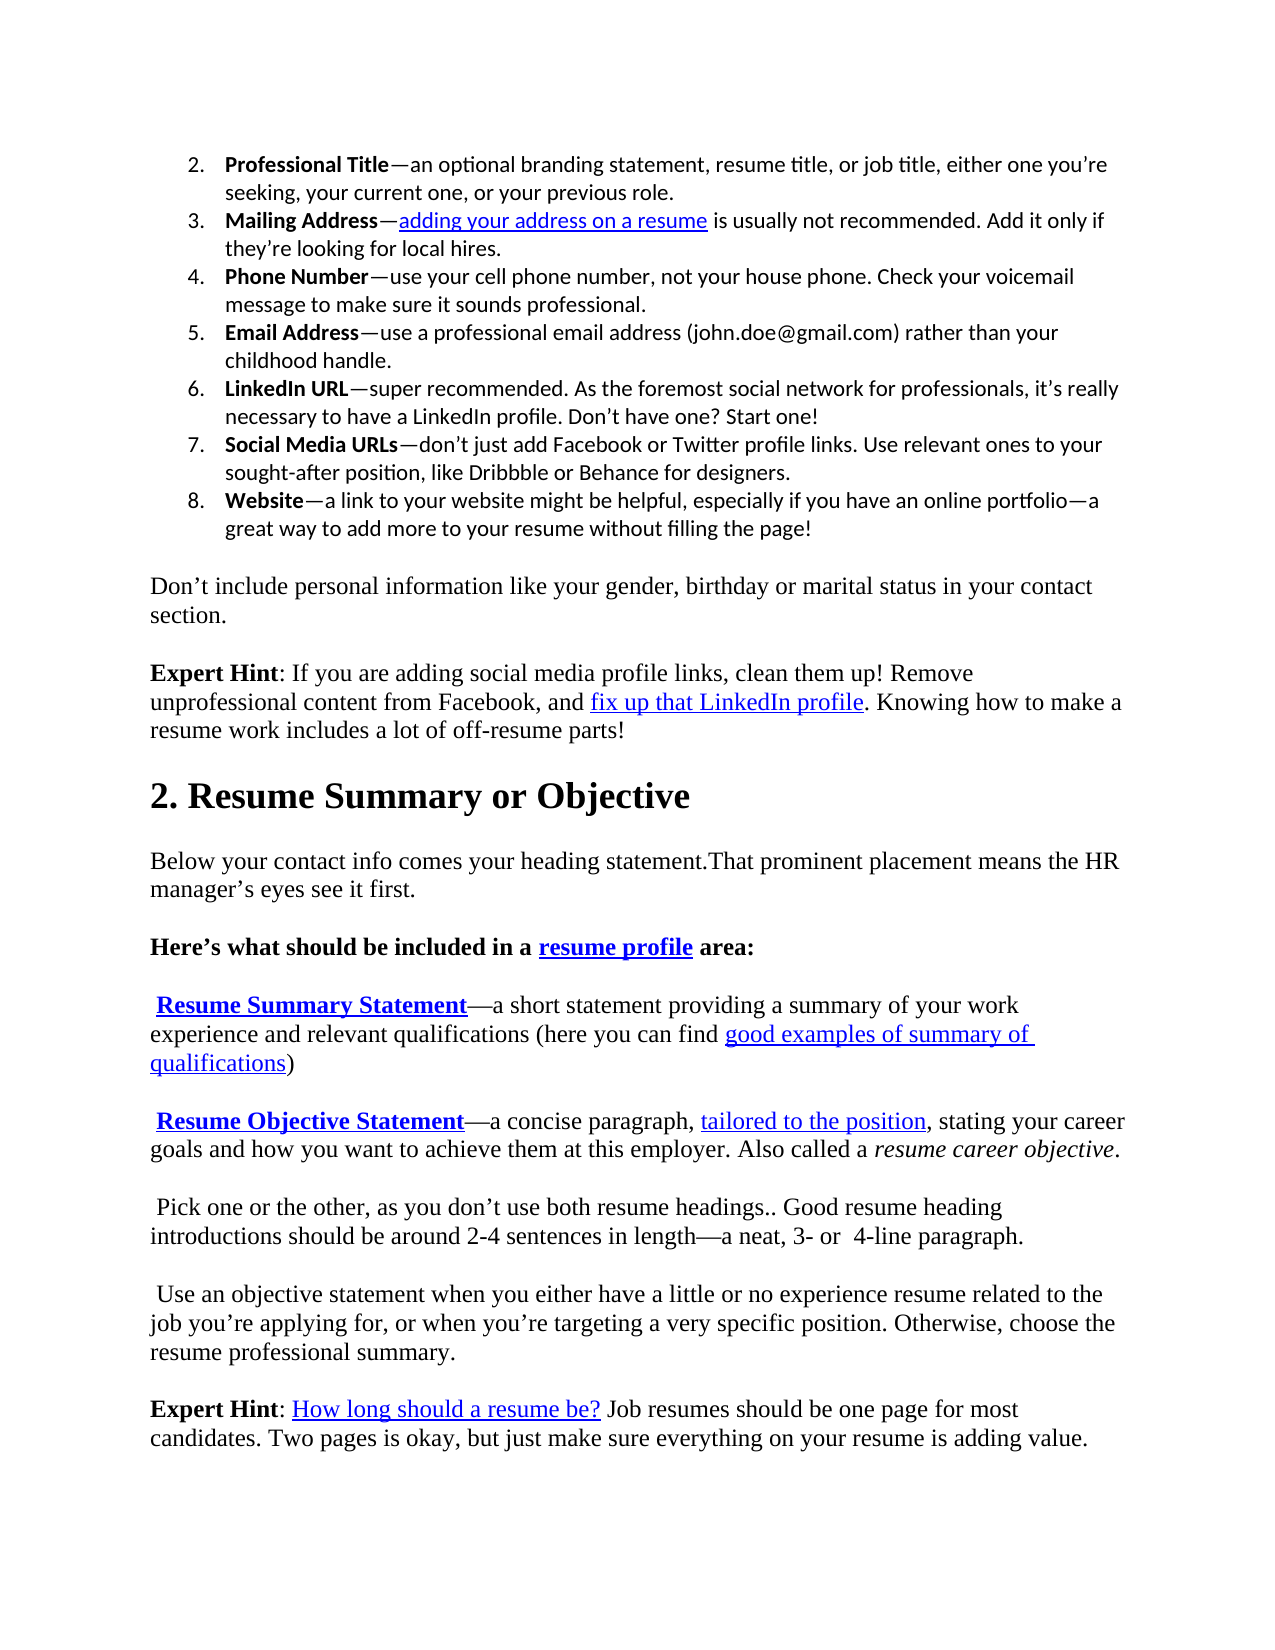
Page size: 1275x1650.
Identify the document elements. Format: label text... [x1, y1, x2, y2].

text Don’t include personal information like your gender, birthday or marital status in your contact section. [150, 571, 1125, 629]
text Here’s what should be included in a resume profile area: [150, 932, 1125, 961]
list Phone Number—use your cell phone number, not your house phone. Check your voicemail message to make sure it sounds professional. [187, 262, 1125, 318]
text Below your contact info comes your heading statement.That prominent placement means the HR manager’s eyes see it first. [150, 846, 1125, 903]
list Mailing Address—adding your address on a resume is usually not recommended. Add it only if they’re looking for local hires. [187, 206, 1125, 262]
list LinkedIn URL—super recommended. As the foremost social network for professionals, it’s really necessary to have a LinkedIn profile. Don’t have one? Start one! [187, 374, 1125, 430]
subtitle 2. Resume Summary or Objective [150, 773, 1125, 817]
list Website—a link to your website might be helpful, especially if you have an online portfolio—a great way to add more to your resume without filling the page! [187, 486, 1125, 542]
list Email Address—use a professional email address (john.doe@gmail.com) rather than your childhood handle. [187, 318, 1125, 374]
text Expert Hint: If you are adding social media profile links, clean them up! Remove unprofessional content from Facebook, and fix up that LinkedIn profile. Knowing how to make a resume work includes a lot of off-resume parts! [150, 658, 1125, 744]
list Social Media URLs—don’t just add Facebook or Twitter profile links. Use relevant ones to your sought-after position, like Dribbble or Behance for designers. [187, 430, 1125, 486]
text Pick one or the other, as you don’t use both resume headings.. Good resume heading introductions should be around 2-4 sentences in length—a neat, 3- or 4-line paragraph. [150, 1192, 1125, 1250]
list Professional Title—an optional branding statement, resume title, or job title, either one you’re seeking, your current one, or your previous role. [187, 150, 1125, 206]
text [150, 1394, 1125, 1452]
text Use an objective statement when you either have a little or no experience resume related to the job you’re applying for, or when you’re targeting a very specific position. Otherwise, choose the resume professional summary. [150, 1279, 1125, 1365]
text Resume Objective Statement—a concise paragraph, tailored to the position, stating your career goals and how you want to achieve them at this employer. Also called a resume career objective. [150, 1106, 1125, 1163]
text Resume Summary Statement—a short statement providing a summary of your work experience and relevant qualifications (here you can find good examples of summary of qualifications) [150, 990, 1125, 1077]
